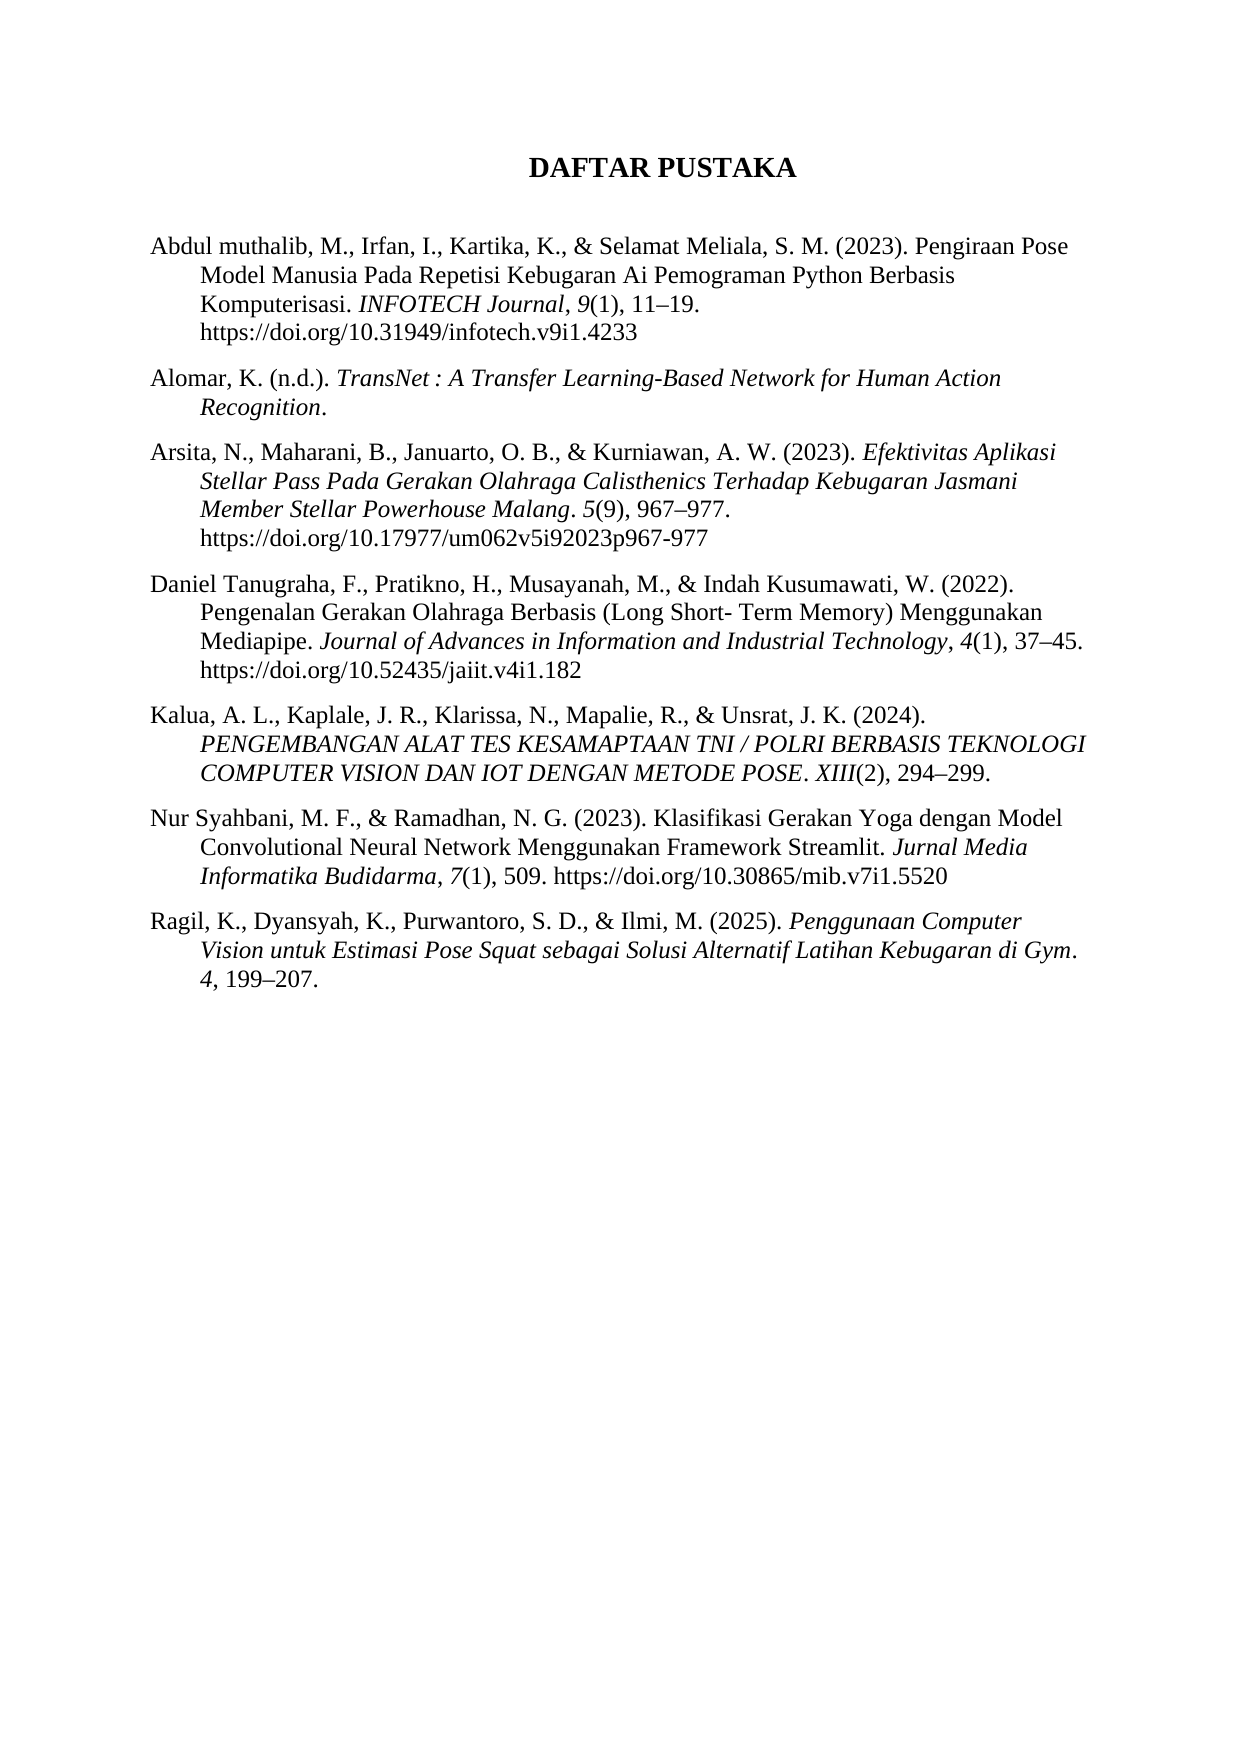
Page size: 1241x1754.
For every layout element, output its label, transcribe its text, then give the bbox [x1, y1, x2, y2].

text Ragil, K., Dyansyah, K., Purwantoro, S. D., & Ilmi, M. (2025). Penggunaan Computer Vision untuk Estimasi Pose Squat sebagai Solusi Alternatif Latihan Kebugaran di Gym. 4, 199–207. [150, 906, 1090, 992]
text Abdul muthalib, M., Irfan, I., Kartika, K., & Selamat Meliala, S. M. (2023). Pengiraan Pose Model Manusia Pada Repetisi Kebugaran Ai Pemograman Python Berbasis Komputerisasi. INFOTECH Journal, 9(1), 11–19. https://doi.org/10.31949/infotech.v9i1.4233 [150, 231, 1090, 346]
text Arsita, N., Maharani, B., Januarto, O. B., & Kurniawan, A. W. (2023). Efektivitas Aplikasi Stellar Pass Pada Gerakan Olahraga Calisthenics Terhadap Kebugaran Jasmani Member Stellar Powerhouse Malang. 5(9), 967–977. https://doi.org/10.17977/um062v5i92023p967-977 [150, 437, 1090, 552]
text Alomar, K. (n.d.). TransNet : A Transfer Learning-Based Network for Human Action Recognition. [150, 363, 1090, 420]
text Kalua, A. L., Kaplale, J. R., Klarissa, N., Mapalie, R., & Unsrat, J. K. (2024). PENGEMBANGAN ALAT TES KESAMAPTAAN TNI / POLRI BERBASIS TEKNOLOGI COMPUTER VISION DAN IOT DENGAN METODE POSE. XIII(2), 294–299. [150, 700, 1090, 787]
text Daniel Tanugraha, F., Pratikno, H., Musayanah, M., & Indah Kusumawati, W. (2022). Pengenalan Gerakan Olahraga Berbasis (Long Short- Term Memory) Menggunakan Mediapipe. Journal of Advances in Information and Industrial Technology, 4(1), 37–45. https://doi.org/10.52435/jaiit.v4i1.182 [150, 569, 1090, 684]
text Nur Syahbani, M. F., & Ramadhan, N. G. (2023). Klasifikasi Gerakan Yoga dengan Model Convolutional Neural Network Menggunakan Framework Streamlit. Jurnal Media Informatika Budidarma, 7(1), 509. https://doi.org/10.30865/mib.v7i1.5520 [150, 803, 1090, 889]
subtitle DAFTAR PUSTAKA [235, 150, 1090, 183]
